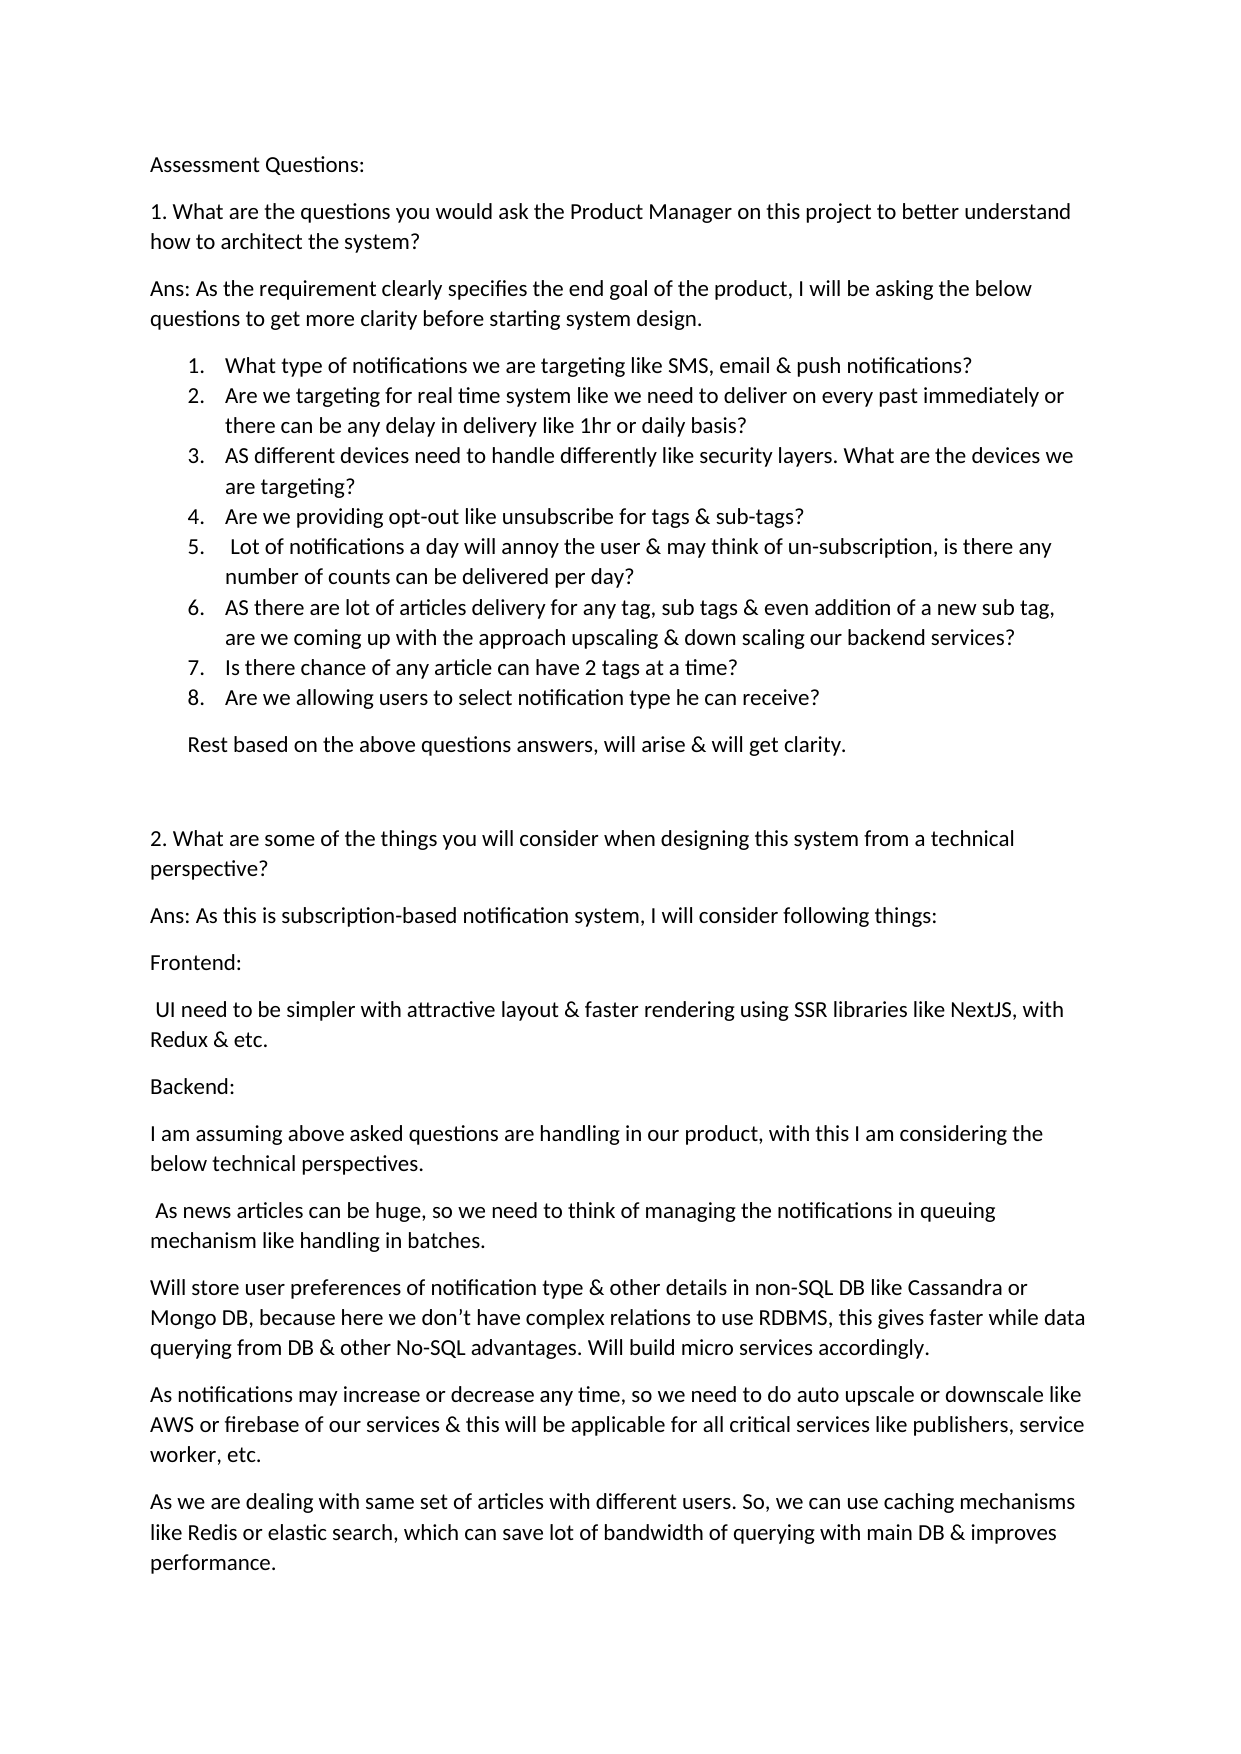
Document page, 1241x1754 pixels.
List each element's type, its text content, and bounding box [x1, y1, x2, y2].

text 1. What are the questions you would ask the Product Manager on this project to better understand how to architect the system? [150, 197, 1090, 255]
text UI need to be simpler with attractive layout & faster rendering using SSR libraries like NextJS, with Redux & etc. [150, 995, 1090, 1053]
list Are we targeting for real time system like we need to deliver on every past immediately or there can be any delay in delivery like 1hr or daily basis? [187, 381, 1090, 439]
text As news articles can be huge, so we need to think of managing the notifications in queuing mechanism like handling in batches. [150, 1196, 1090, 1254]
text Rest based on the above questions answers, will arise & will get clarity. [187, 730, 1090, 758]
text Ans: As the requirement clearly specifies the end goal of the product, I will be asking the below questions to get more clarity before starting system design. [150, 274, 1090, 332]
text As we are dealing with same set of articles with different users. So, we can use caching mechanisms like Redis or elastic search, which can save lot of bandwidth of querying with main DB & improves performance. [150, 1487, 1090, 1576]
text As notifications may increase or decrease any time, so we need to do auto upscale or downscale like AWS or firebase of our services & this will be applicable for all critical services like publishers, service worker, etc. [150, 1380, 1090, 1469]
list What type of notifications we are targeting like SMS, email & push notifications? [187, 351, 1090, 379]
list Are we providing opt-out like unsubscribe for tags & sub-tags? [187, 502, 1090, 530]
text I am assuming above asked questions are handling in our product, with this I am considering the below technical perspectives. [150, 1119, 1090, 1177]
list Lot of notifications a day will annoy the user & may think of un-subscription, is there any number of counts can be delivered per day? [187, 532, 1090, 591]
text Frontend: [150, 948, 1090, 976]
list Are we allowing users to select notification type he can receive? [187, 683, 1090, 711]
list Is there chance of any article can have 2 tags at a time? [187, 653, 1090, 681]
text Backend: [150, 1072, 1090, 1100]
list AS there are lot of articles delivery for any tag, sub tags & even addition of a new sub tag, are we coming up with the approach upscaling & down scaling our backend services? [187, 593, 1090, 651]
list AS different devices need to handle differently like security layers. What are the devices we are targeting? [187, 442, 1090, 500]
text 2. What are some of the things you will consider when designing this system from a technical perspective? [150, 824, 1090, 882]
text Assessment Questions: [150, 150, 1090, 178]
text Will store user preferences of notification type & other details in non-SQL DB like Cassandra or Mongo DB, because here we don’t have complex relations to use RDBMS, this gives faster while data querying from DB & other No-SQL advantages. Will build micro services accordingly. [150, 1273, 1090, 1361]
text Ans: As this is subscription-based notification system, I will consider following things: [150, 901, 1090, 929]
